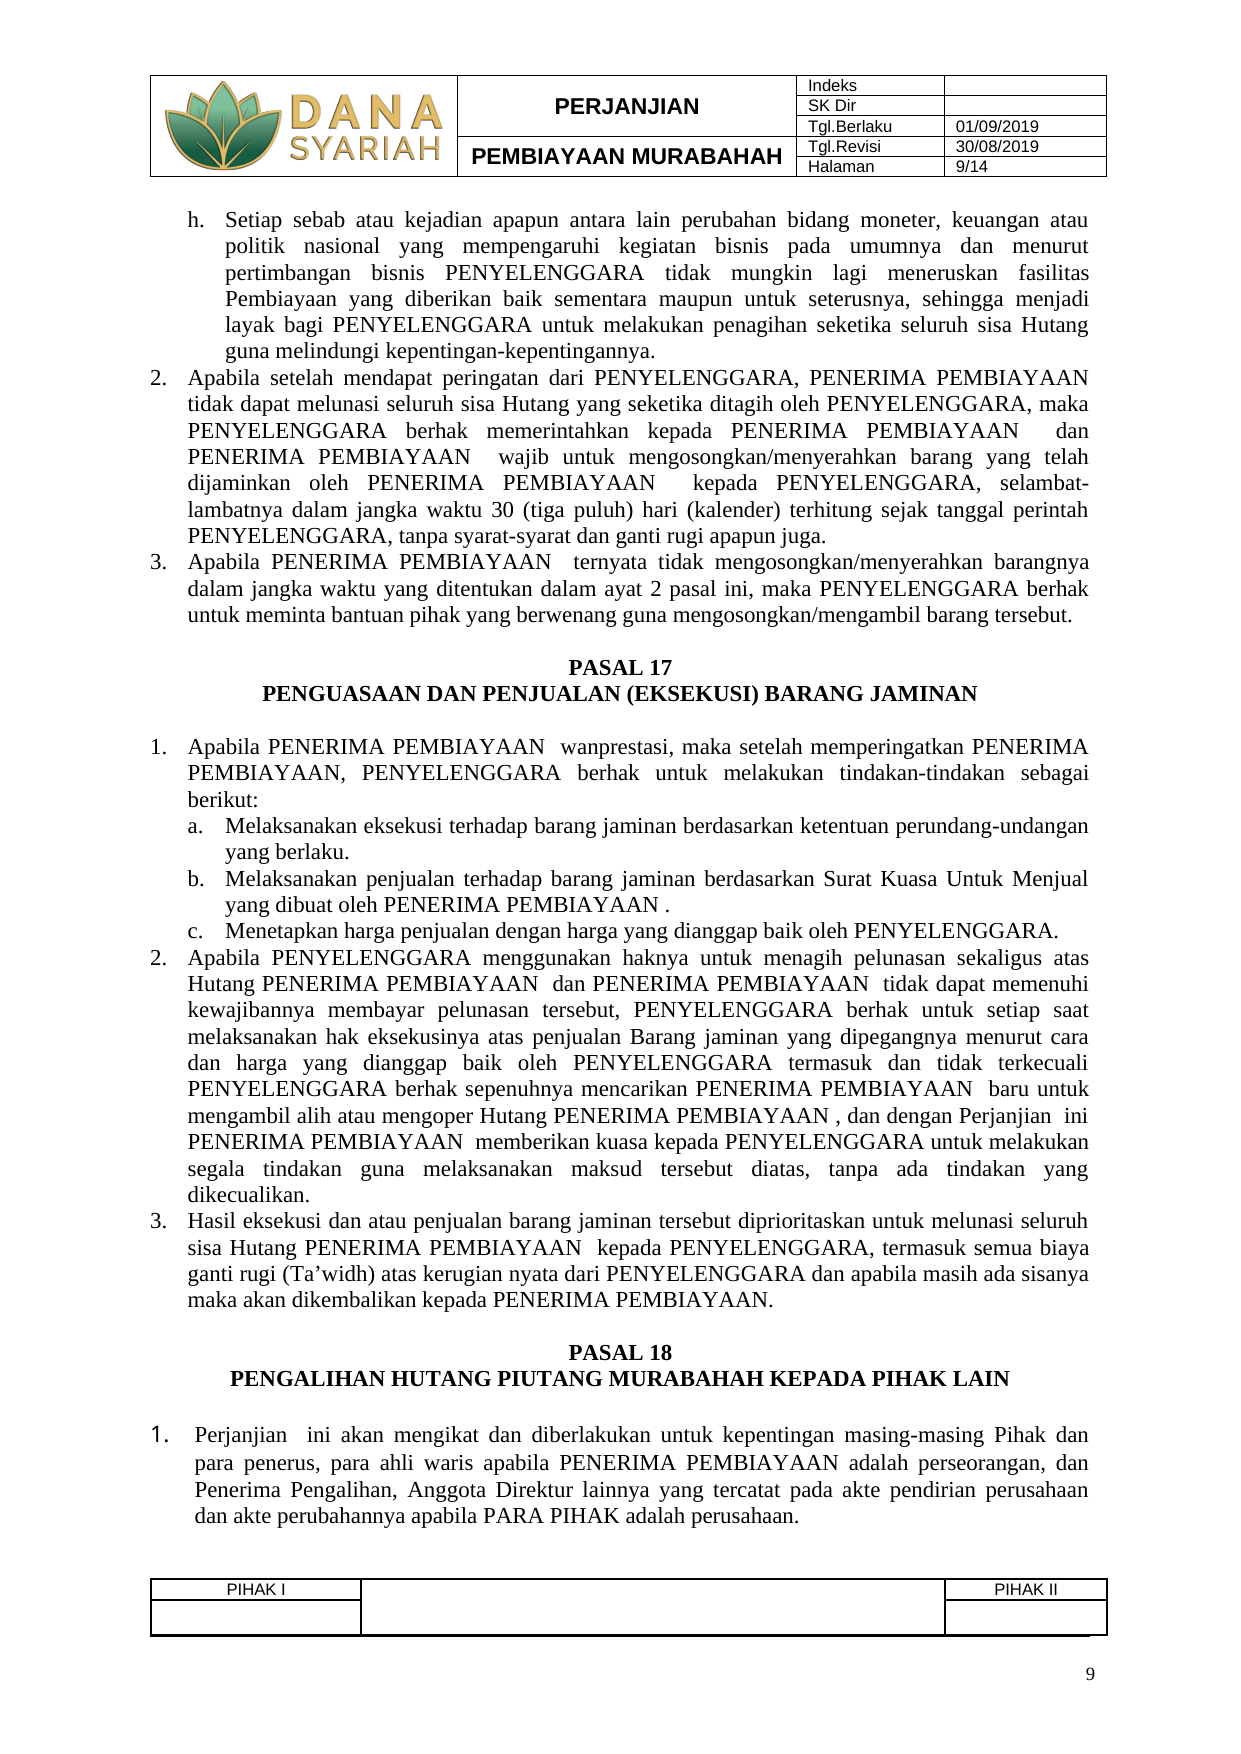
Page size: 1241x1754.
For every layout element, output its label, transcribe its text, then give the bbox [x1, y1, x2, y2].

list Apabila PENYELENGGARA menggunakan haknya untuk menagih pelunasan sekaligus atas Hutang PENERIMA PEMBIAYAAN dan PENERIMA PEMBIAYAAN tidak dapat memenuhi kewajibannya membayar pelunasan tersebut, PENYELENGGARA berhak untuk setiap saat melaksanakan hak eksekusinya atas penjualan Barang jaminan yang dipegangnya menurut cara dan harga yang dianggap baik oleh PENYELENGGARA termasuk dan tidak terkecuali PENYELENGGARA berhak sepenuhnya mencarikan PENERIMA PEMBIAYAAN baru untuk mengambil alih atau mengoper Hutang PENERIMA PEMBIAYAAN , dan dengan Perjanjian ini PENERIMA PEMBIAYAAN memberikan kuasa kepada PENYELENGGARA untuk melakukan segala tindakan guna melaksanakan maksud tersebut diatas, tanpa ada tindakan yang dikecualikan. [150, 944, 1090, 1207]
list Setiap sebab atau kejadian apapun antara lain perubahan bidang moneter, keuangan atau politik nasional yang mempengaruhi kegiatan bisnis pada umumnya dan menurut pertimbangan bisnis PENYELENGGARA tidak mungkin lagi meneruskan fasilitas Pembiayaan yang diberikan baik sementara maupun untuk seterusnya, sehingga menjadi layak bagi PENYELENGGARA untuk melakukan penagihan seketika seluruh sisa Hutang guna melindungi kepentingan-kepentingannya. [187, 206, 1090, 364]
subtitle PASAL 18 [150, 1339, 1090, 1365]
list Menetapkan harga penjualan dengan harga yang dianggap baik oleh PENYELENGGARA. [187, 917, 1090, 944]
subtitle PASAL 17 [150, 654, 1090, 680]
subtitle PENGALIHAN HUTANG PIUTANG MURABAHAH KEPADA PIHAK LAIN [150, 1365, 1090, 1392]
list Apabila PENERIMA PEMBIAYAAN ternyata tidak mengosongkan/menyerahkan barangnya dalam jangka waktu yang ditentukan dalam ayat 2 pasal ini, maka PENYELENGGARA berhak untuk meminta bantuan pihak yang berwenang guna mengosongkan/mengambil barang tersebut. [150, 548, 1090, 627]
list Apabila PENERIMA PEMBIAYAAN wanprestasi, maka setelah memperingatkan PENERIMA PEMBIAYAAN, PENYELENGGARA berhak untuk melakukan tindakan-tindakan sebagai berikut: [150, 733, 1090, 812]
list Melaksanakan penjualan terhadap barang jaminan berdasarkan Surat Kuasa Untuk Menjual yang dibuat oleh PENERIMA PEMBIAYAAN . [187, 865, 1090, 917]
picture [162, 77, 446, 175]
list Perjanjian ini akan mengikat dan diberlakukan untuk kepentingan masing-masing Pihak dan para penerus, para ahli waris apabila PENERIMA PEMBIAYAAN adalah perseorangan, dan Penerima Pengalihan, Anggota Direktur lainnya yang tercatat pada akte pendirian perusahaan dan akte perubahannya apabila PARA PIHAK adalah perusahaan. [150, 1418, 1090, 1528]
list Apabila setelah mendapat peringatan dari PENYELENGGARA, PENERIMA PEMBIAYAAN tidak dapat melunasi seluruh sisa Hutang yang seketika ditagih oleh PENYELENGGARA, maka PENYELENGGARA berhak memerintahkan kepada PENERIMA PEMBIAYAAN dan PENERIMA PEMBIAYAAN wajib untuk mengosongkan/menyerahkan barang yang telah dijaminkan oleh PENERIMA PEMBIAYAAN kepada PENYELENGGARA, selambat-lambatnya dalam jangka waktu 30 (tiga puluh) hari (kalender) terhitung sejak tanggal perintah PENYELENGGARA, tanpa syarat-syarat dan ganti rugi apapun juga. [150, 364, 1090, 548]
list Hasil eksekusi dan atau penjualan barang jaminan tersebut diprioritaskan untuk melunasi seluruh sisa Hutang PENERIMA PEMBIAYAAN kepada PENYELENGGARA, termasuk semua biaya ganti rugi (Ta’widh) atas kerugian nyata dari PENYELENGGARA dan apabila masih ada sisanya maka akan dikembalikan kepada PENERIMA PEMBIAYAAN. [150, 1207, 1090, 1313]
list Melaksanakan eksekusi terhadap barang jaminan berdasarkan ketentuan perundang-undangan yang berlaku. [187, 812, 1090, 865]
subtitle PENGUASAAN DAN PENJUALAN (EKSEKUSI) BARANG JAMINAN [150, 680, 1090, 707]
